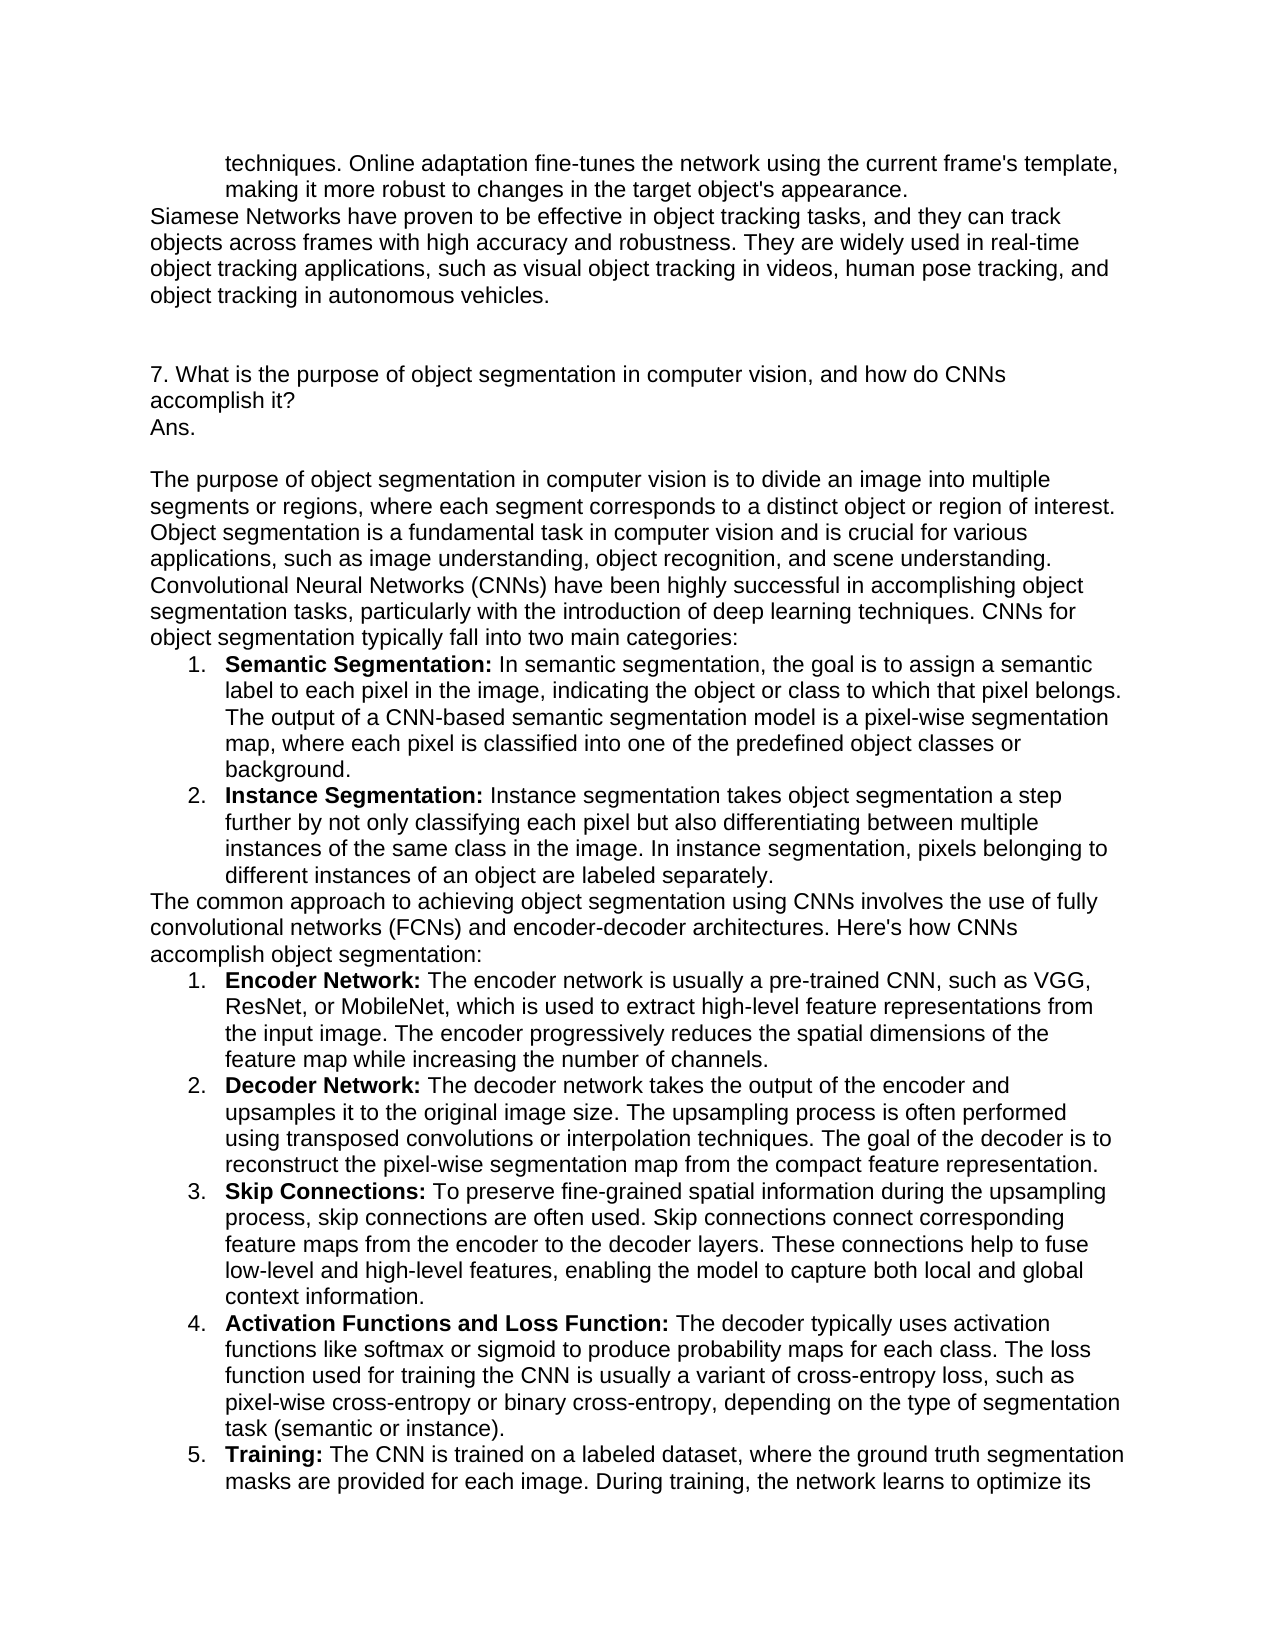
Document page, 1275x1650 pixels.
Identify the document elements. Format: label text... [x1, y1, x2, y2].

list Instance Segmentation: Instance segmentation takes object segmentation a step further by not only classifying each pixel but also differentiating between multiple instances of the same class in the image. In instance segmentation, pixels belonging to different instances of an object are labeled separately. [187, 782, 1125, 888]
list Encoder Network: The encoder network is usually a pre-trained CNN, such as VGG, ResNet, or MobileNet, which is used to extract high-level feature representations from the input image. The encoder progressively reduces the spatial dimensions of the feature map while increasing the number of channels. [187, 967, 1125, 1072]
list Skip Connections: To preserve fine-grained spatial information during the upsampling process, skip connections are often used. Skip connections connect corresponding feature maps from the encoder to the decoder layers. These connections help to fuse low-level and high-level features, enabling the model to capture both local and global context information. [187, 1178, 1125, 1309]
text Convolutional Neural Networks (CNNs) have been highly successful in accomplishing object segmentation tasks, particularly with the introduction of deep learning techniques. CNNs for object segmentation typically fall into two main categories: [150, 572, 1125, 651]
text The common approach to achieving object segmentation using CNNs involves the use of fully convolutional networks (FCNs) and encoder-decoder architectures. Here's how CNNs accomplish object segmentation: [150, 888, 1125, 967]
list Semantic Segmentation: In semantic segmentation, the goal is to assign a semantic label to each pixel in the image, indicating the object or class to which that pixel belongs. The output of a CNN-based semantic segmentation model is a pixel-wise segmentation map, where each pixel is classified into one of the predefined object classes or background. [187, 651, 1125, 782]
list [187, 1441, 1125, 1494]
list Activation Functions and Loss Function: The decoder typically uses activation functions like softmax or sigmoid to produce probability maps for each class. The loss function used for training the CNN is usually a variant of cross-entropy loss, such as pixel-wise cross-entropy or binary cross-entropy, depending on the type of segmentation task (semantic or instance). [187, 1309, 1125, 1441]
text Ans. [150, 413, 1125, 440]
text The purpose of object segmentation in computer vision is to divide an image into multiple segments or regions, where each segment corresponds to a distinct object or region of interest. Object segmentation is a fundamental task in computer vision and is crucial for various applications, such as image understanding, object recognition, and scene understanding. [150, 440, 1125, 572]
text 7. What is the purpose of object segmentation in computer vision, and how do CNNs accomplish it? [150, 361, 1125, 413]
list Decoder Network: The decoder network takes the output of the encoder and upsamples it to the original image size. The upsampling process is often performed using transposed convolutions or interpolation techniques. The goal of the decoder is to reconstruct the pixel-wise segmentation map from the compact feature representation. [187, 1072, 1125, 1178]
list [187, 150, 1125, 203]
text Siamese Networks have proven to be effective in object tracking tasks, and they can track objects across frames with high accuracy and robustness. They are widely used in real-time object tracking applications, such as visual object tracking in videos, human pose tracking, and object tracking in autonomous vehicles. [150, 203, 1125, 308]
